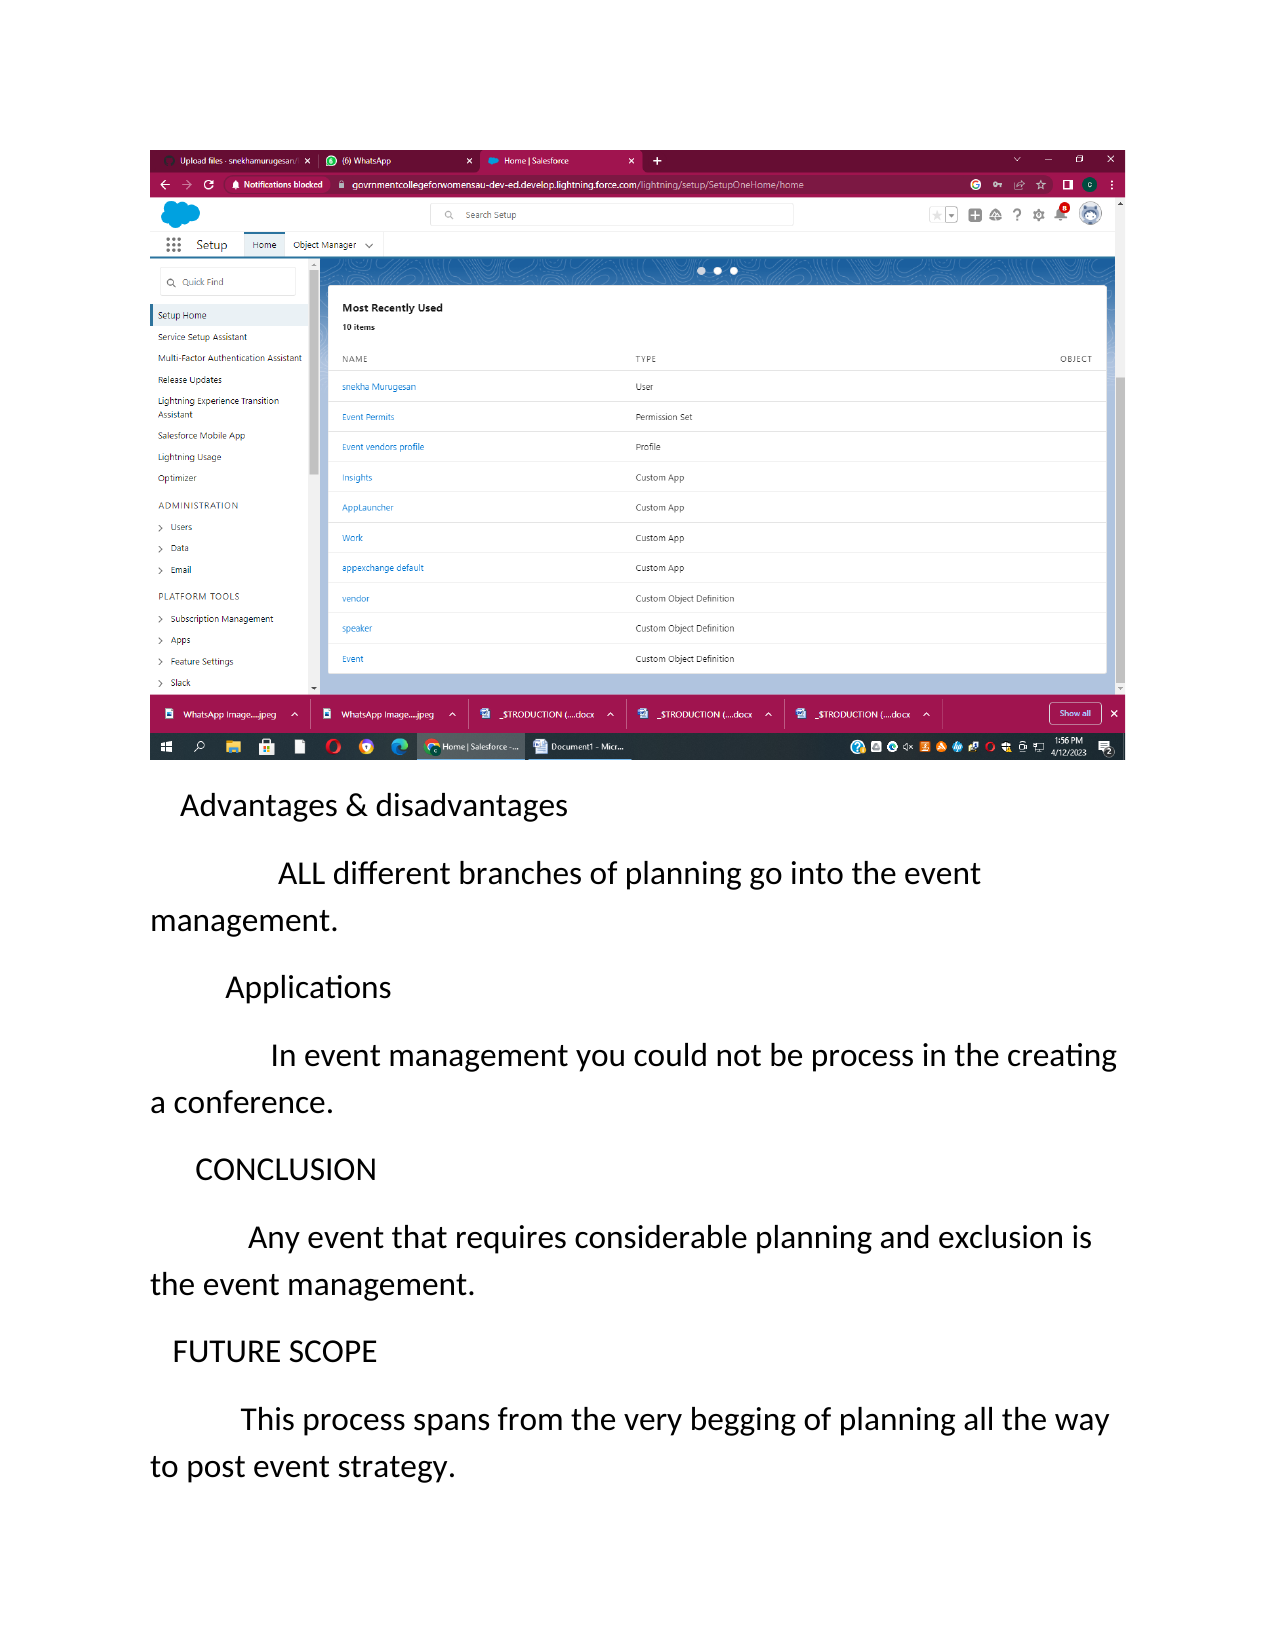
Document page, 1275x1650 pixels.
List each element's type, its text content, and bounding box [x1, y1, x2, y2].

text Advantages & disadvantages [150, 784, 1125, 825]
text CONCLUSION [150, 1148, 1125, 1189]
text Any event that requires considerable planning and exclusion is the event management. [150, 1216, 1125, 1303]
text In event management you could not be process in the creating a conference. [150, 1034, 1125, 1121]
text ALL different branches of planning go into the event management. [150, 852, 1125, 939]
picture [150, 150, 1125, 760]
text FUTURE SCOPE [150, 1330, 1125, 1371]
text This process spans from the very begging of planning all the way to post event strategy. [150, 1398, 1125, 1485]
text Applications [150, 966, 1125, 1007]
